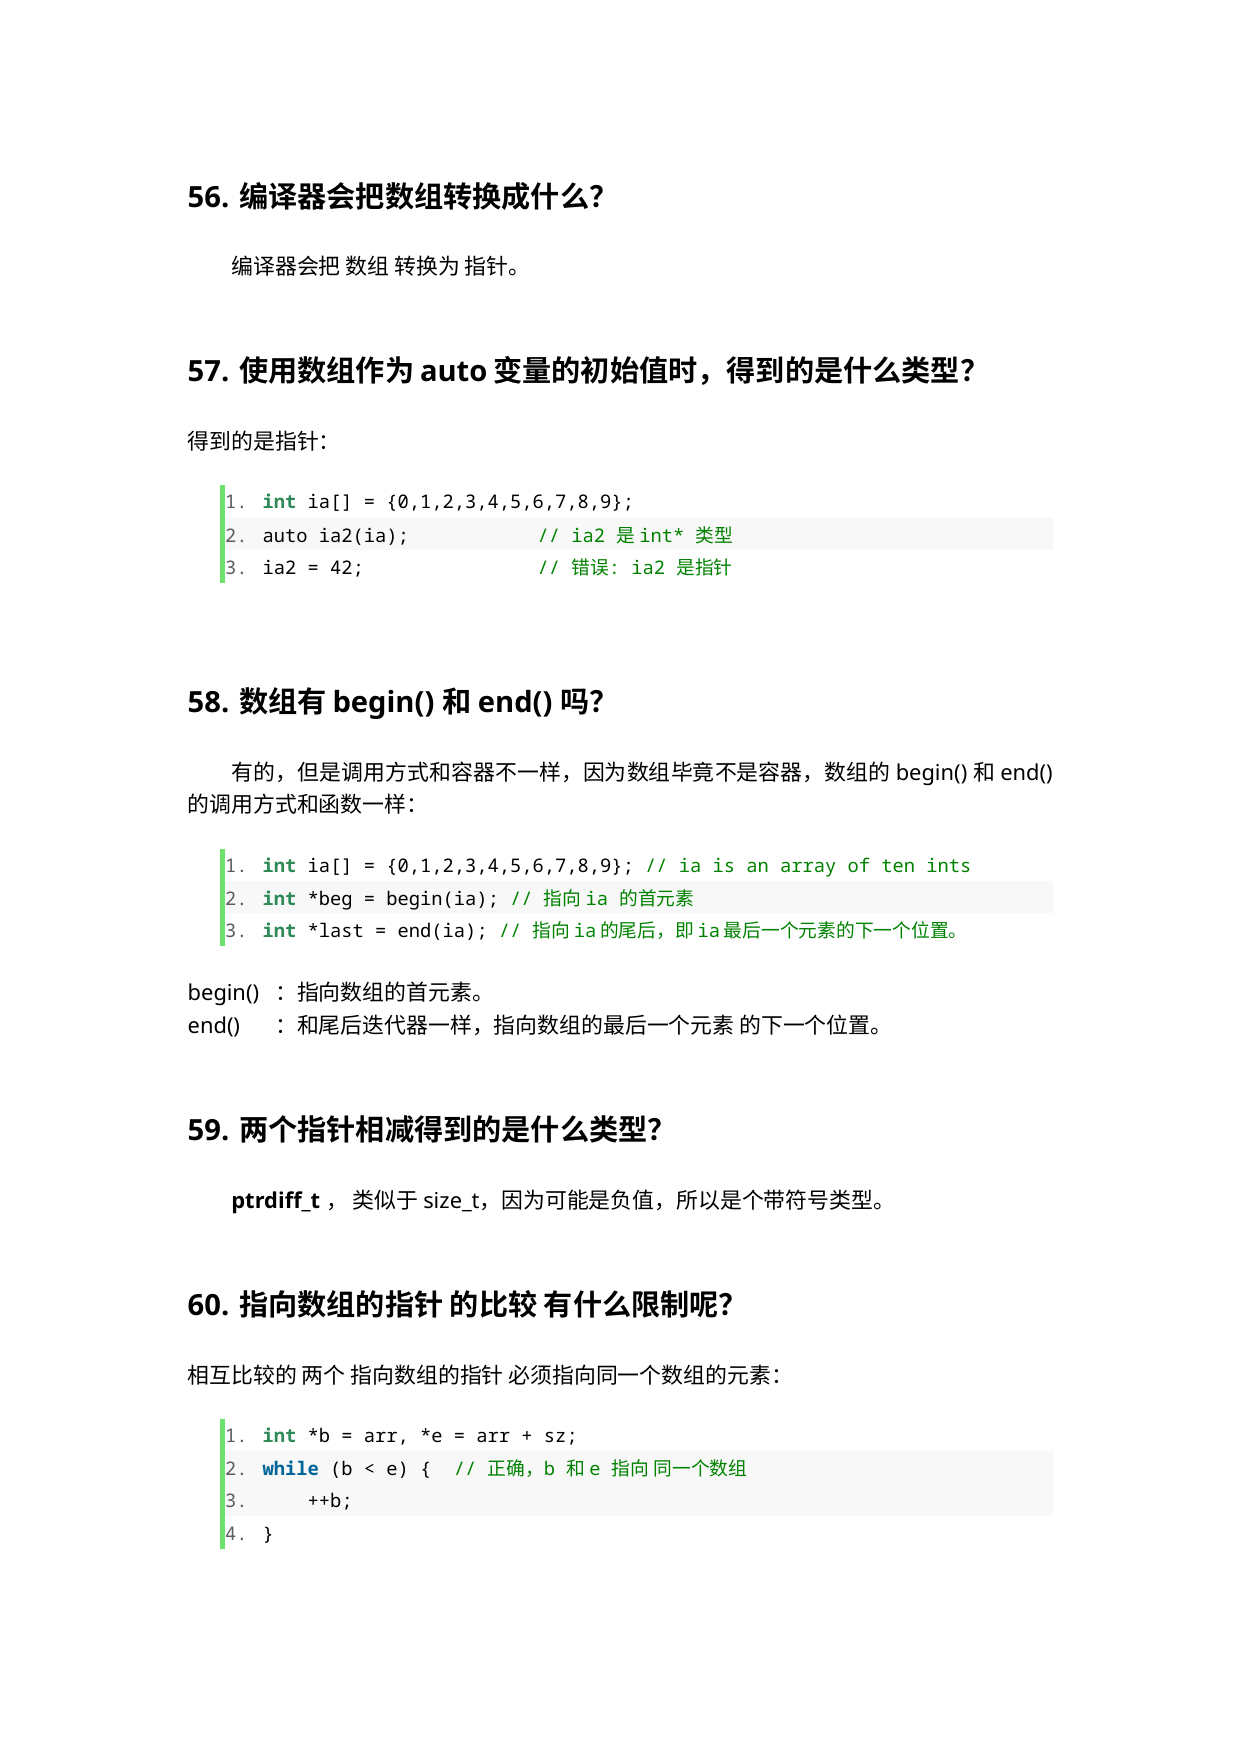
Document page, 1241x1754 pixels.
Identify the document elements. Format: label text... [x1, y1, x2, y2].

list int *last = end(ia); // 指向ia的尾后，即ia最后一个元素的下一个位置。 [225, 913, 1053, 946]
list ++b; [225, 1484, 1053, 1516]
subtitle 数组有begin() 和 end() 吗？ [187, 667, 1053, 732]
text 得到的是指针： [187, 424, 1053, 456]
list int ia[] = {0,1,2,3,4,5,6,7,8,9}; [225, 485, 1053, 518]
list int *b = arr, *e = arr + sz; [225, 1419, 1053, 1451]
subtitle 指向数组的指针 的比较 有什么限制呢？ [187, 1270, 1053, 1335]
subtitle 使用数组作为auto变量的初始值时，得到的是什么类型？ [187, 337, 1053, 402]
text ptrdiff_t ， 类似于 size_t，因为可能是负值，所以是个带符号类型。 [187, 1182, 1053, 1215]
subtitle 编译器会把数组转换成什么？ [187, 162, 1053, 227]
list int ia[] = {0,1,2,3,4,5,6,7,8,9}; // ia is an array of ten ints [220, 848, 1053, 881]
text 有的，但是调用方式和容器不一样，因为数组毕竟不是容器，数组的begin() 和 end()的调用方式和函数一样： [187, 754, 1053, 819]
text 编译器会把 数组 转换为 指针。 [231, 249, 1053, 281]
list while (b < e) { // 正确，b 和 e 指向 同一个数组 [225, 1451, 1053, 1484]
subtitle 两个指针相减得到的是什么类型？ [187, 1096, 1053, 1161]
text end() ：和尾后迭代器一样，指向数组的最后一个元素 的下一个位置。 [187, 1008, 1053, 1040]
list ia2 = 42; // 错误: ia2 是指针 [225, 550, 1053, 583]
list auto ia2(ia); // ia2 是 int* 类型 [225, 518, 1053, 550]
list } [225, 1516, 1053, 1549]
text begin() ：指向数组的首元素。 [187, 975, 1053, 1008]
list int *beg = begin(ia); // 指向 ia 的首元素 [225, 881, 1053, 913]
text 相互比较的 两个 指向数组的指针 必须指向同一个数组的元素： [187, 1357, 1053, 1390]
